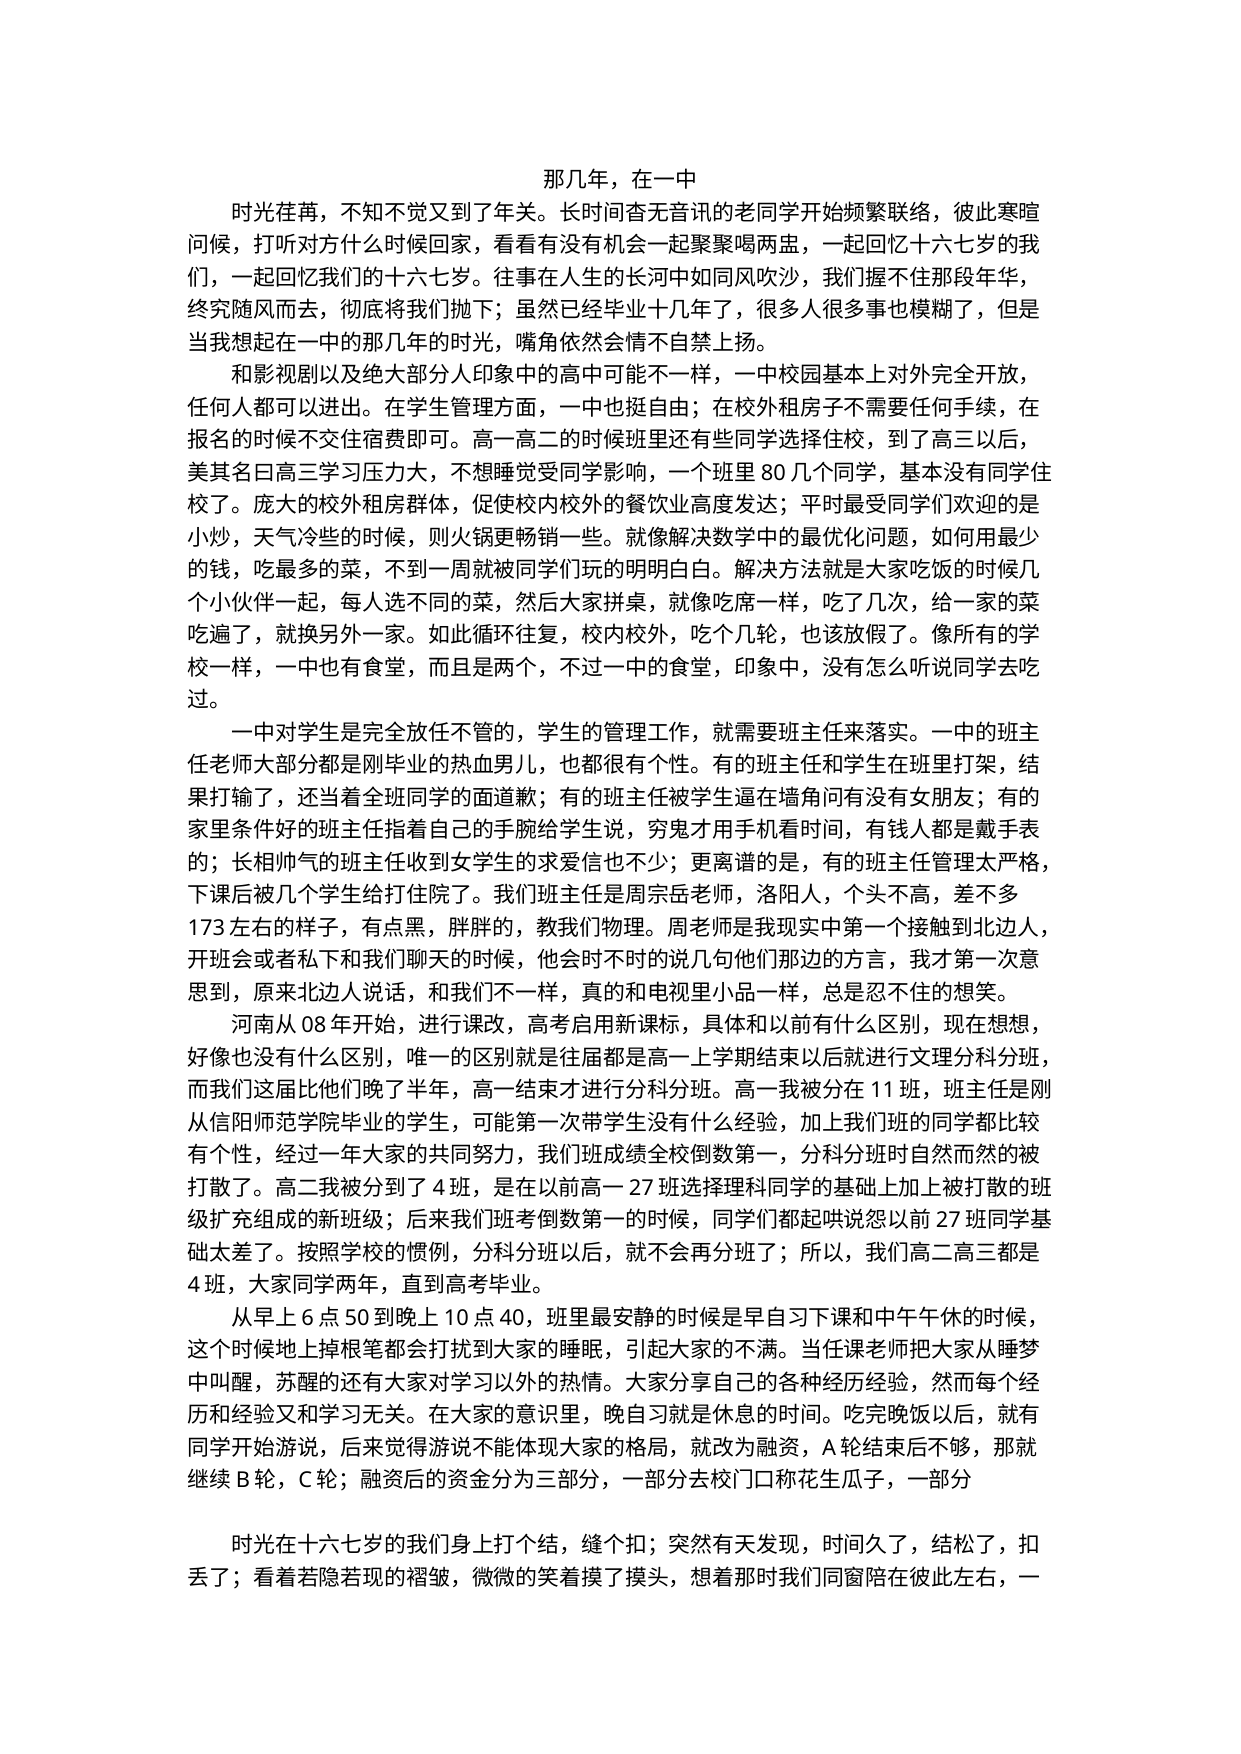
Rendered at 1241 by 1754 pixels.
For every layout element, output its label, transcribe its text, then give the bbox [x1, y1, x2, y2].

text 从早上6点50到晚上10点40，班里最安静的时候是早自习下课和中午午休的时候，这个时候地上掉根笔都会打扰到大家的睡眠，引起大家的不满。当任课老师把大家从睡梦中叫醒，苏醒的还有大家对学习以外的热情。大家分享自己的各种经历经验，然而每个经历和经验又和学习无关。在大家的意识里，晚自习就是休息的时间。吃完晚饭以后，就有同学开始游说，后来觉得游说不能体现大家的格局，就改为融资，A轮结束后不够，那就继续B轮，C轮；融资后的资金分为三部分，一部分去校门口称花生瓜子，一部分 [187, 1299, 1053, 1494]
text 一中对学生是完全放任不管的，学生的管理工作，就需要班主任来落实。一中的班主任老师大部分都是刚毕业的热血男儿，也都很有个性。有的班主任和学生在班里打架，结果打输了，还当着全班同学的面道歉；有的班主任被学生逼在墙角问有没有女朋友；有的家里条件好的班主任指着自己的手腕给学生说，穷鬼才用手机看时间，有钱人都是戴手表的；长相帅气的班主任收到女学生的求爱信也不少；更离谱的是，有的班主任管理太严格，下课后被几个学生给打住院了。我们班主任是周宗岳老师，洛阳人，个头不高，差不多173左右的样子，有点黑，胖胖的，教我们物理。周老师是我现实中第一个接触到北边人，开班会或者私下和我们聊天的时候，他会时不时的说几句他们那边的方言，我才第一次意思到，原来北边人说话，和我们不一样，真的和电视里小品一样，总是忍不住的想笑。 [187, 714, 1053, 1007]
text 那几年，在一中 [187, 162, 1053, 194]
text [187, 1527, 1053, 1592]
text 时光荏苒，不知不觉又到了年关。长时间杳无音讯的老同学开始频繁联络，彼此寒暄问候，打听对方什么时候回家，看看有没有机会一起聚聚喝两盅，一起回忆十六七岁的我们，一起回忆我们的十六七岁。往事在人生的长河中如同风吹沙，我们握不住那段年华，终究随风而去，彻底将我们抛下；虽然已经毕业十几年了，很多人很多事也模糊了，但是当我想起在一中的那几年的时光，嘴角依然会情不自禁上扬。 [187, 194, 1053, 357]
text 河南从08年开始，进行课改，高考启用新课标，具体和以前有什么区别，现在想想，好像也没有什么区别，唯一的区别就是往届都是高一上学期结束以后就进行文理分科分班，而我们这届比他们晚了半年，高一结束才进行分科分班。高一我被分在11班，班主任是刚从信阳师范学院毕业的学生，可能第一次带学生没有什么经验，加上我们班的同学都比较有个性，经过一年大家的共同努力，我们班成绩全校倒数第一，分科分班时自然而然的被打散了。高二我被分到了4班，是在以前高一27班选择理科同学的基础上加上被打散的班级扩充组成的新班级；后来我们班考倒数第一的时候，同学们都起哄说怨以前27班同学基础太差了。按照学校的惯例，分科分班以后，就不会再分班了；所以，我们高二高三都是4班，大家同学两年，直到高考毕业。 [187, 1007, 1053, 1299]
text 和影视剧以及绝大部分人印象中的高中可能不一样，一中校园基本上对外完全开放，任何人都可以进出。在学生管理方面，一中也挺自由；在校外租房子不需要任何手续，在报名的时候不交住宿费即可。高一高二的时候班里还有些同学选择住校，到了高三以后，美其名曰高三学习压力大，不想睡觉受同学影响，一个班里80几个同学，基本没有同学住校了。庞大的校外租房群体，促使校内校外的餐饮业高度发达；平时最受同学们欢迎的是小炒，天气冷些的时候，则火锅更畅销一些。就像解决数学中的最优化问题，如何用最少的钱，吃最多的菜，不到一周就被同学们玩的明明白白。解决方法就是大家吃饭的时候几个小伙伴一起，每人选不同的菜，然后大家拼桌，就像吃席一样，吃了几次，给一家的菜吃遍了，就换另外一家。如此循环往复，校内校外，吃个几轮，也该放假了。像所有的学校一样，一中也有食堂，而且是两个，不过一中的食堂，印象中，没有怎么听说同学去吃过。 [187, 357, 1053, 714]
